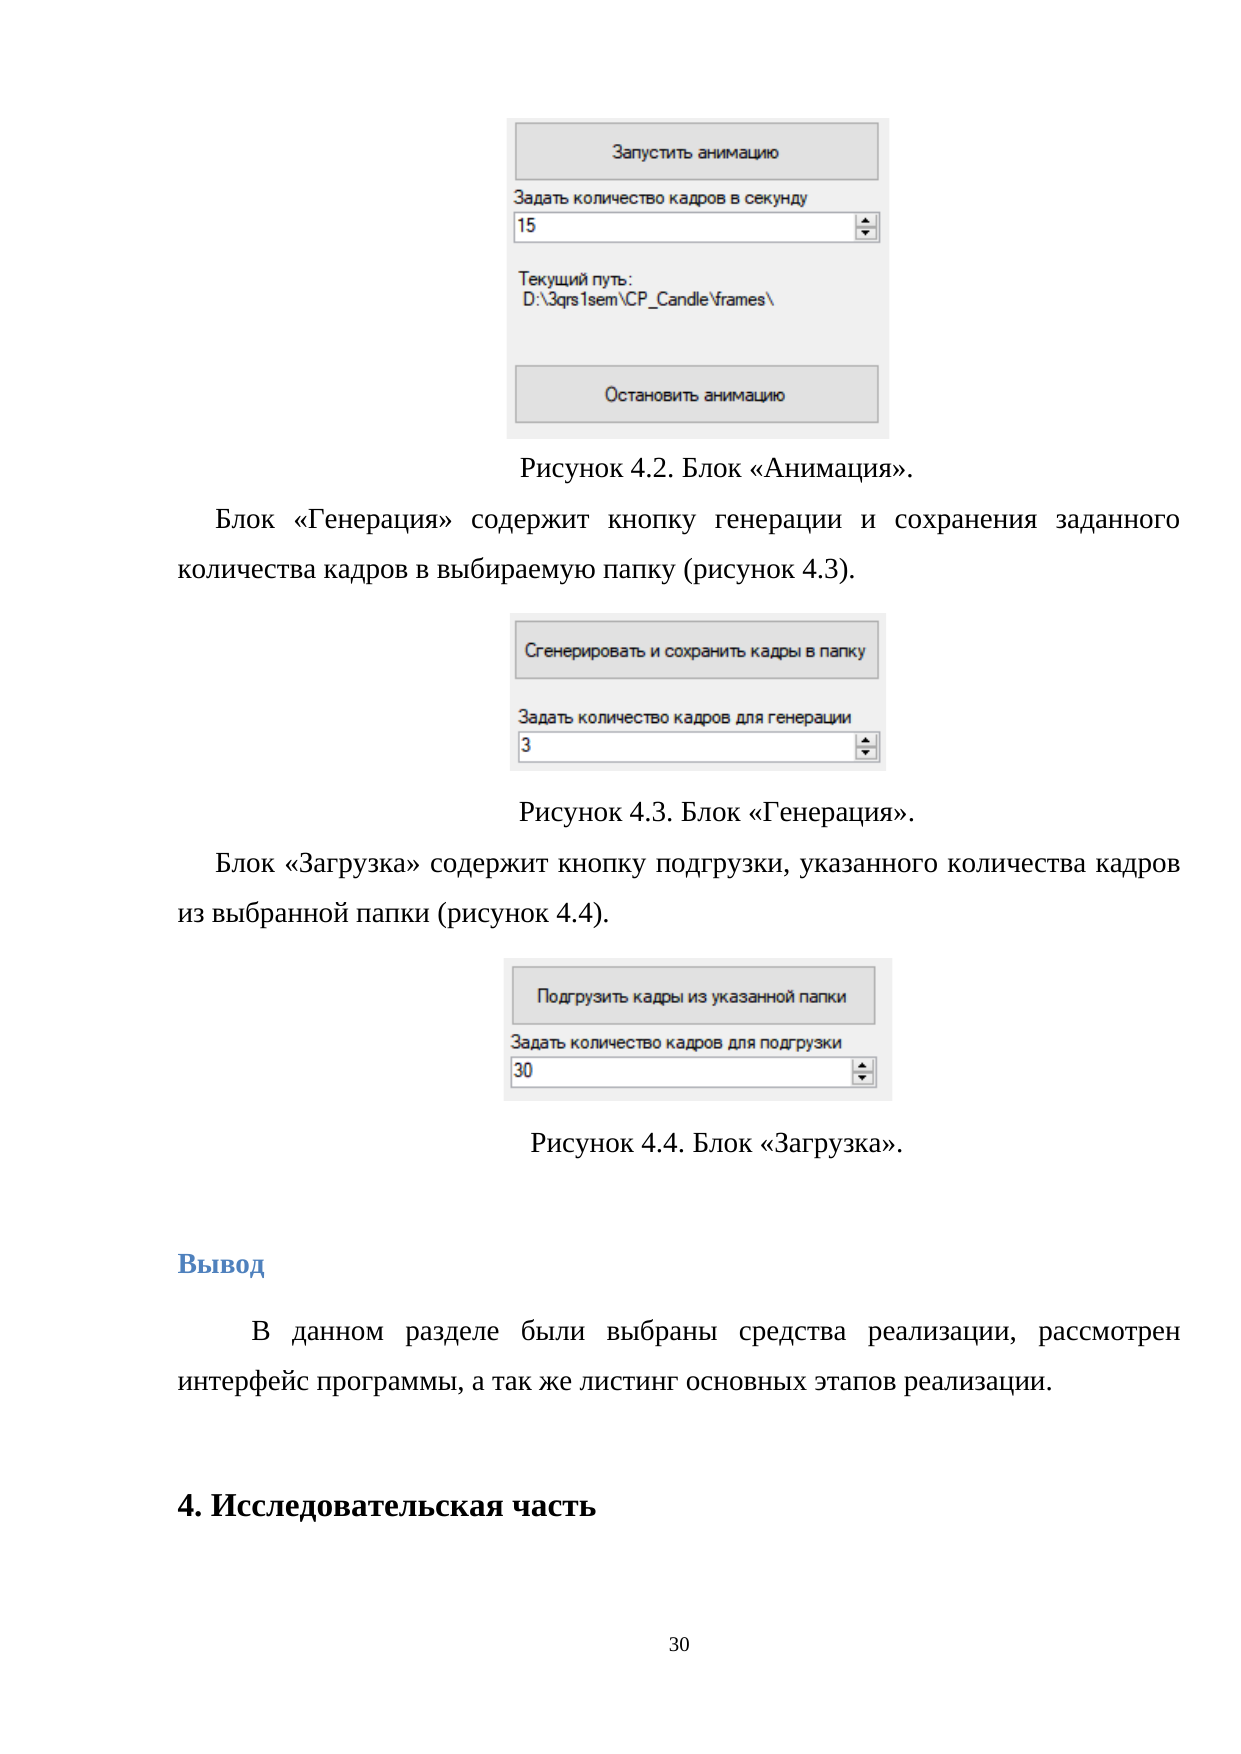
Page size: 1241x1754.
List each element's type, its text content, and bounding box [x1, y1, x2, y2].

picture [509, 613, 887, 771]
list Рисунок 4.2. Блок «Анимация». [252, 450, 1181, 484]
subtitle Вывод [177, 1246, 1181, 1280]
list Рисунок 4.4. Блок «Загрузка». [252, 1125, 1181, 1158]
text Блок «Генерация» содержит кнопку генерации и сохранения заданного количества кадров в выбираемую папку (рисунок 4.3). [177, 501, 1181, 584]
text Блок «Загрузка» содержит кнопку подгрузки, указанного количества кадров из выбранной папки (рисунок 4.4). [177, 845, 1181, 929]
picture [506, 118, 890, 439]
list Рисунок 4.3. Блок «Генерация». [252, 794, 1181, 828]
picture [503, 958, 893, 1101]
text В данном разделе были выбраны средства реализации, рассмотрен интерфейс программы, а так же листинг основных этапов реализации. [177, 1313, 1181, 1397]
subtitle 4. Исследовательская часть [177, 1485, 1181, 1523]
